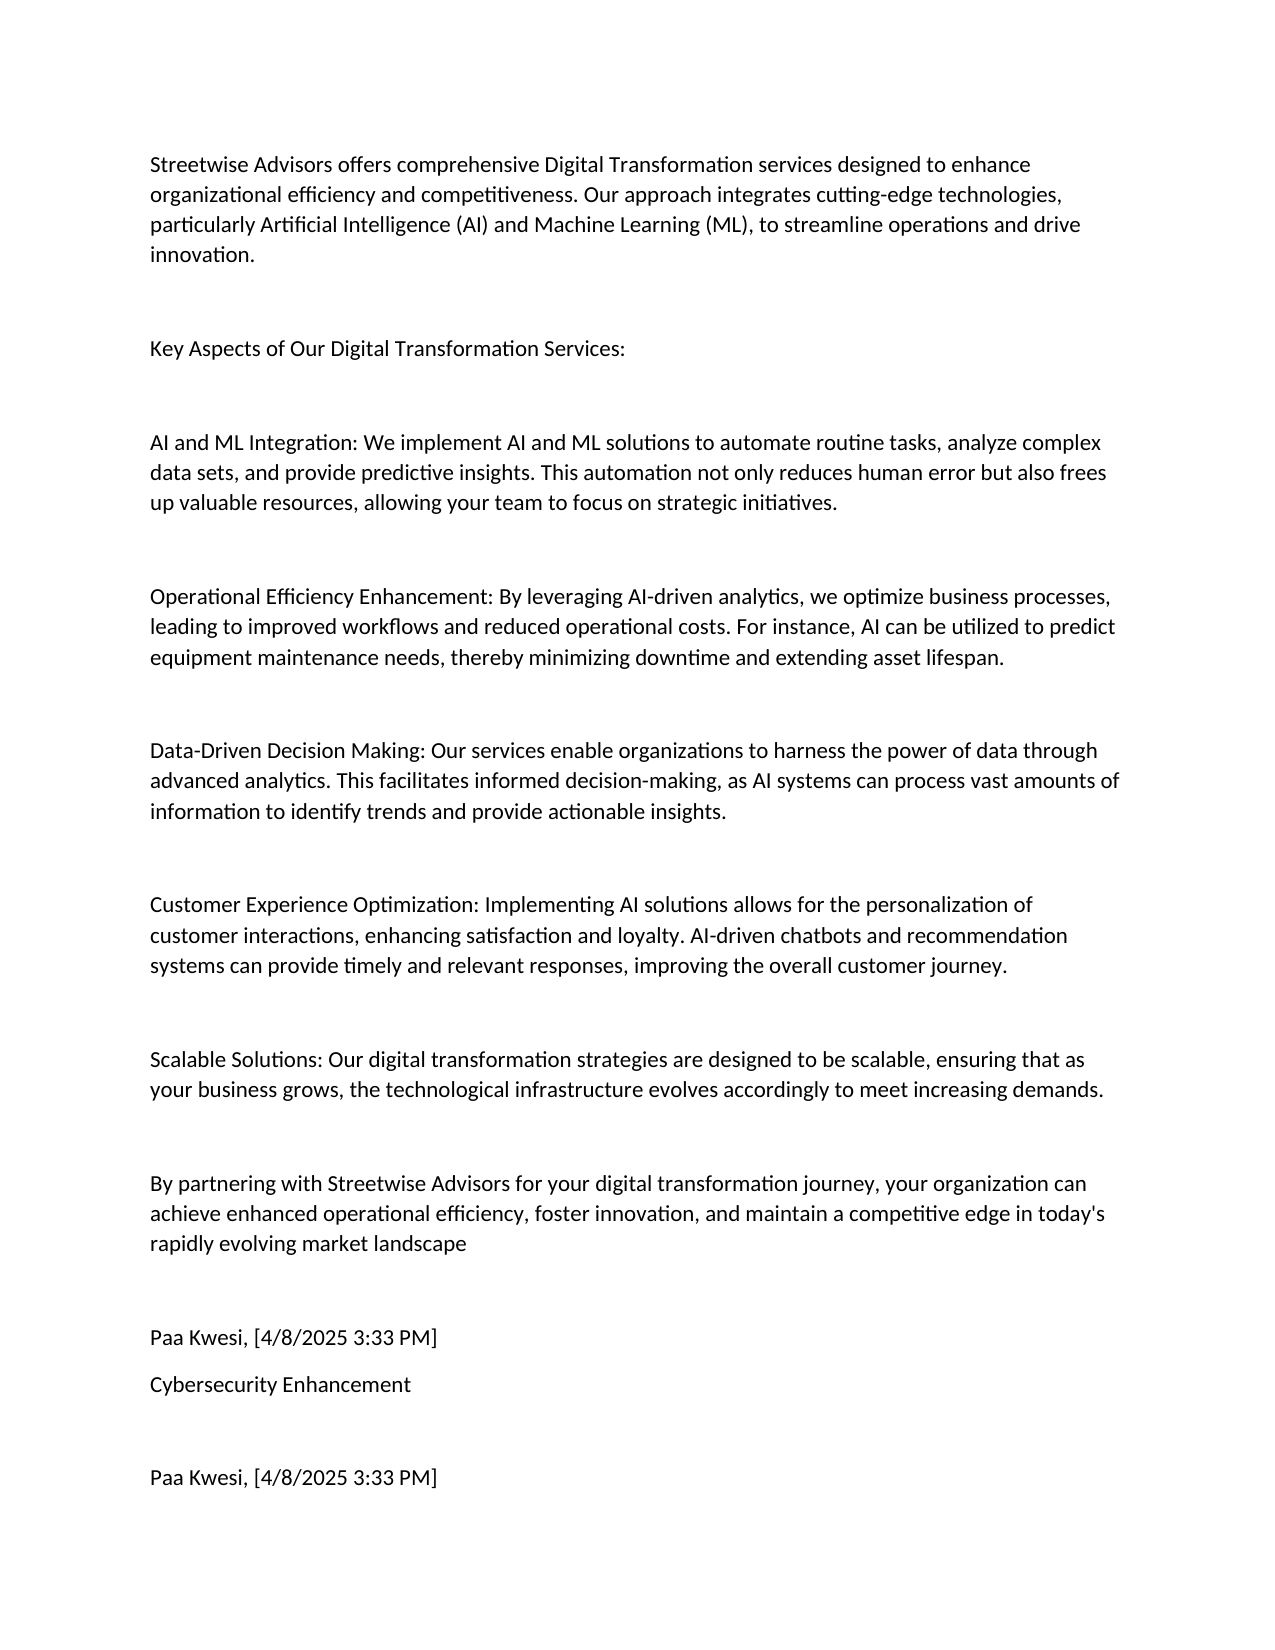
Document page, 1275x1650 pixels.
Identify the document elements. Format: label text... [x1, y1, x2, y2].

text AI and ML Integration: We implement AI and ML solutions to automate routine tasks, analyze complex data sets, and provide predictive insights. This automation not only reduces human error but also frees up valuable resources, allowing your team to focus on strategic initiatives. [150, 428, 1125, 517]
text Scalable Solutions: Our digital transformation strategies are designed to be scalable, ensuring that as your business grows, the technological infrastructure evolves accordingly to meet increasing demands. [150, 1045, 1125, 1103]
text Cybersecurity Enhancement [150, 1370, 1125, 1398]
text By partnering with Streetwise Advisors for your digital transformation journey, your organization can achieve enhanced operational efficiency, foster innovation, and maintain a competitive edge in today's rapidly evolving market landscape [150, 1169, 1125, 1257]
text Data-Driven Decision Making: Our services enable organizations to harness the power of data through advanced analytics. This facilitates informed decision-making, as AI systems can process vast amounts of information to identify trends and provide actionable insights. [150, 736, 1125, 825]
text Key Aspects of Our Digital Transformation Services: [150, 334, 1125, 362]
text Operational Efficiency Enhancement: By leveraging AI-driven analytics, we optimize business processes, leading to improved workflows and reduced operational costs. For instance, AI can be utilized to predict equipment maintenance needs, thereby minimizing downtime and extending asset lifespan. [150, 582, 1125, 671]
text Streetwise Advisors offers comprehensive Digital Transformation services designed to enhance organizational efficiency and competitiveness. Our approach integrates cutting-edge technologies, particularly Artificial Intelligence (AI) and Machine Learning (ML), to streamline operations and drive innovation.​ [150, 150, 1125, 269]
text Paa Kwesi, [4/8/2025 3:33 PM] [150, 1463, 1125, 1492]
text Paa Kwesi, [4/8/2025 3:33 PM] [150, 1323, 1125, 1351]
text Customer Experience Optimization: Implementing AI solutions allows for the personalization of customer interactions, enhancing satisfaction and loyalty. AI-driven chatbots and recommendation systems can provide timely and relevant responses, improving the overall customer journey. [150, 891, 1125, 979]
